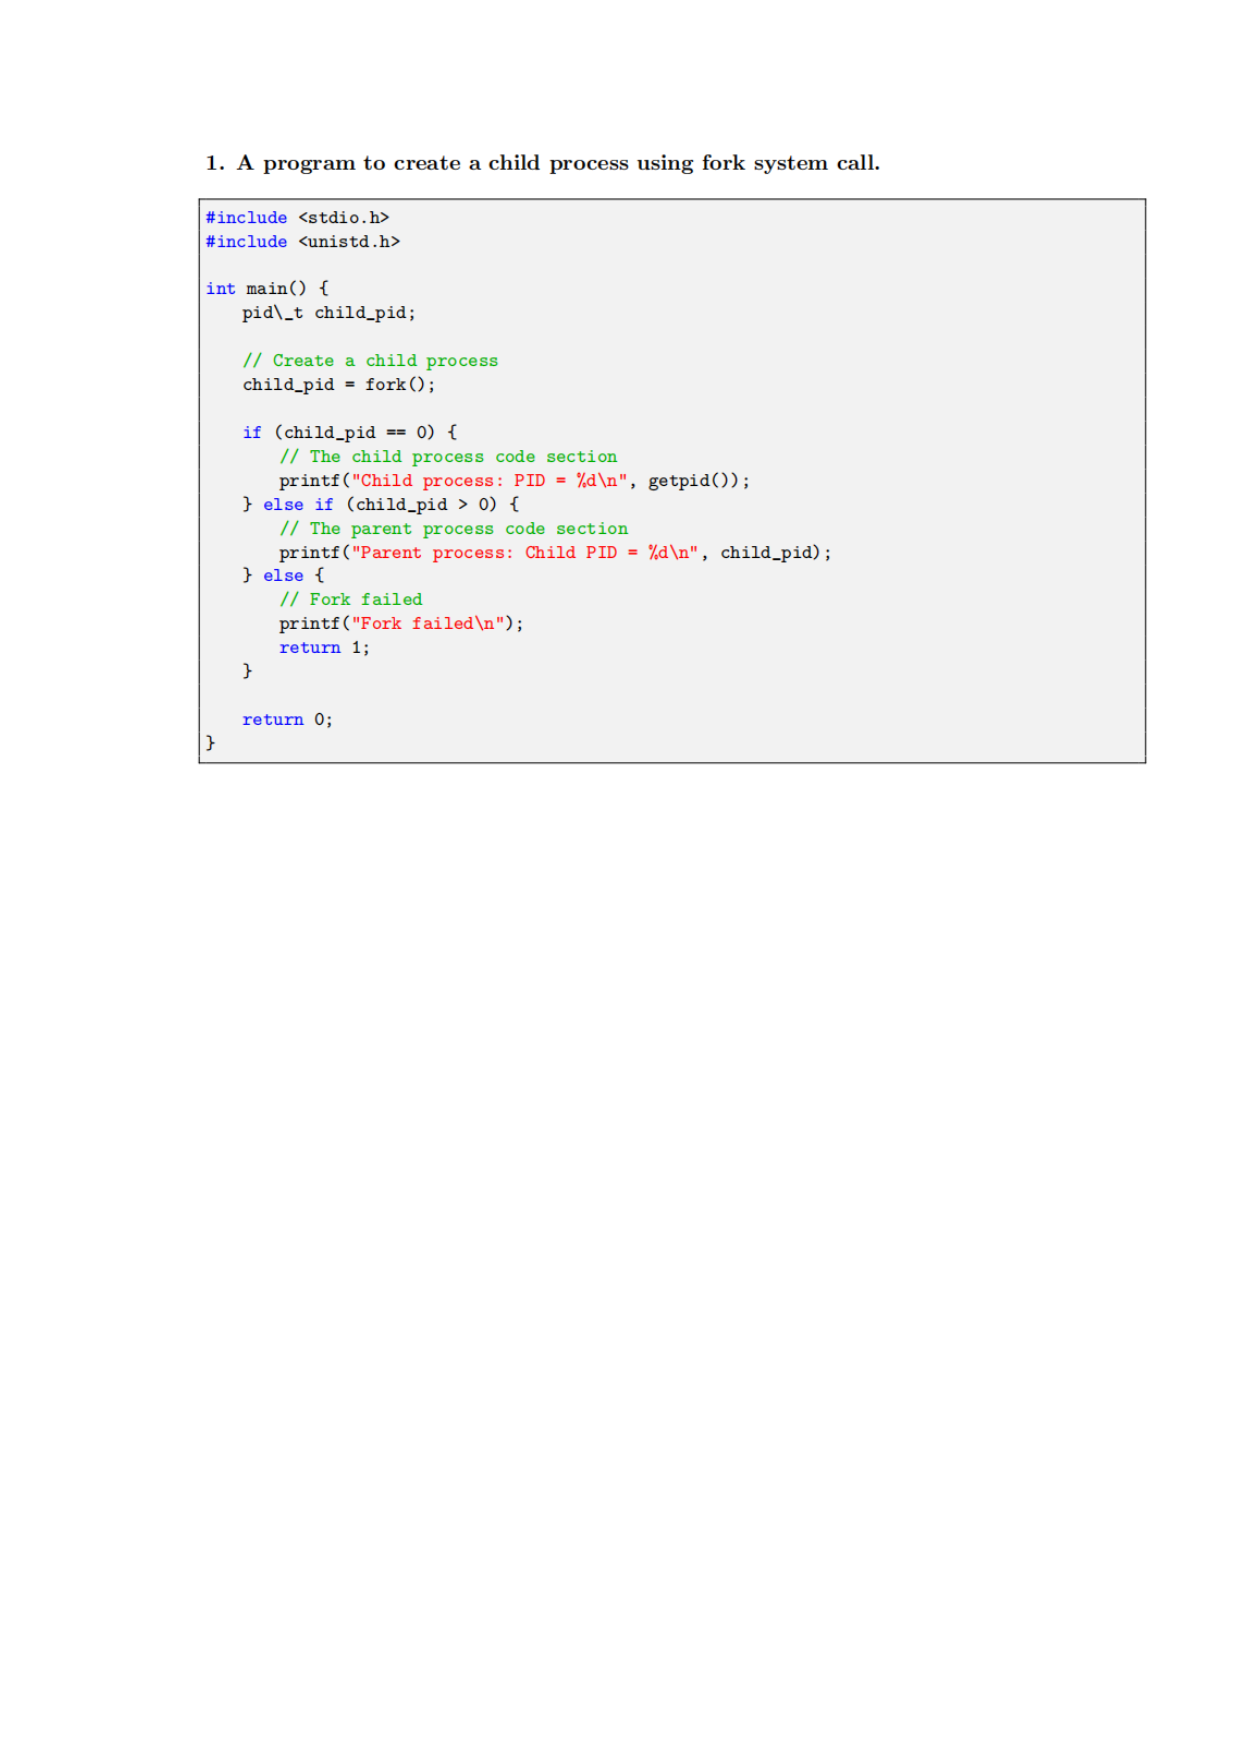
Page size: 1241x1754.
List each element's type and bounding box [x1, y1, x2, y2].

picture [187, 150, 1171, 785]
